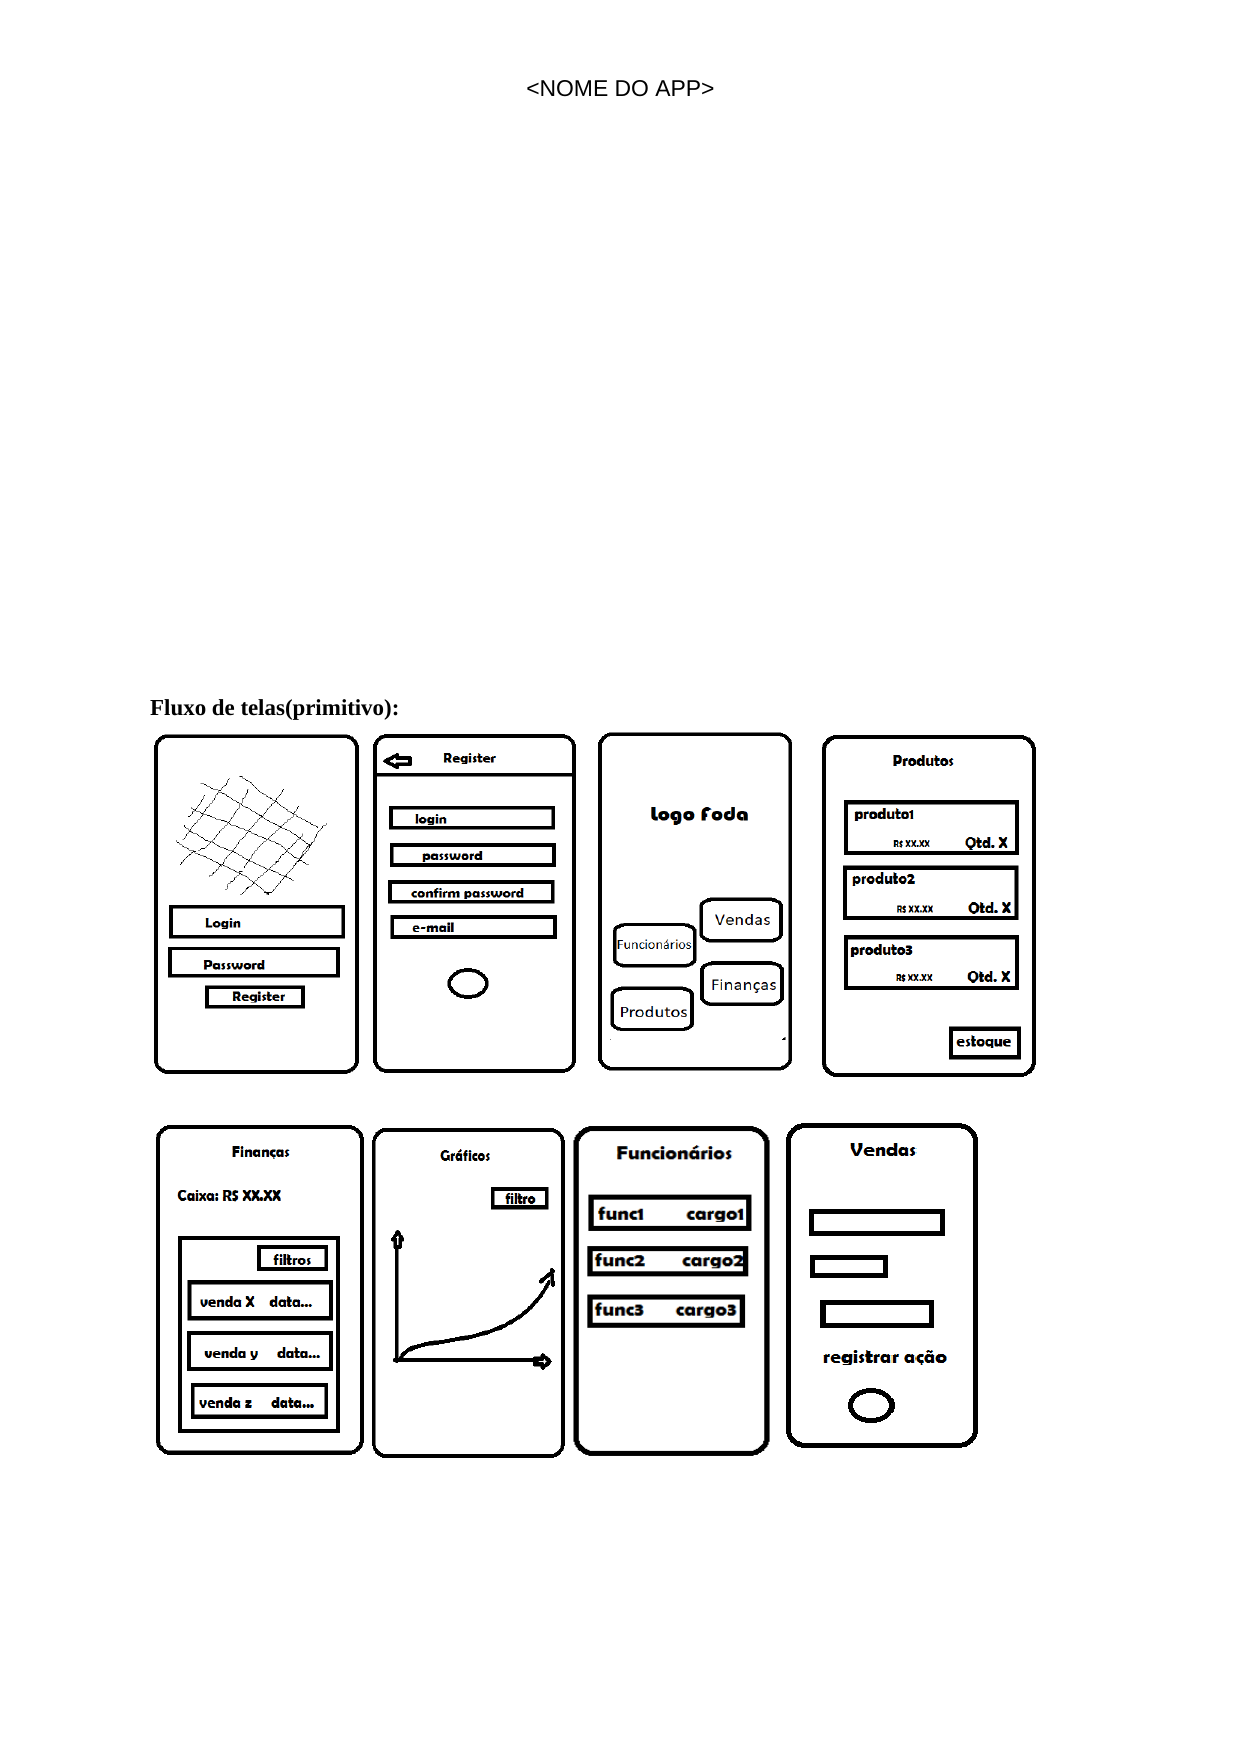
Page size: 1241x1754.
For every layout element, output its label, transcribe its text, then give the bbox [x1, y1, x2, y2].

text Fluxo de telas(primitivo): [150, 694, 1090, 720]
picture [150, 723, 1038, 1080]
picture [150, 1113, 987, 1461]
